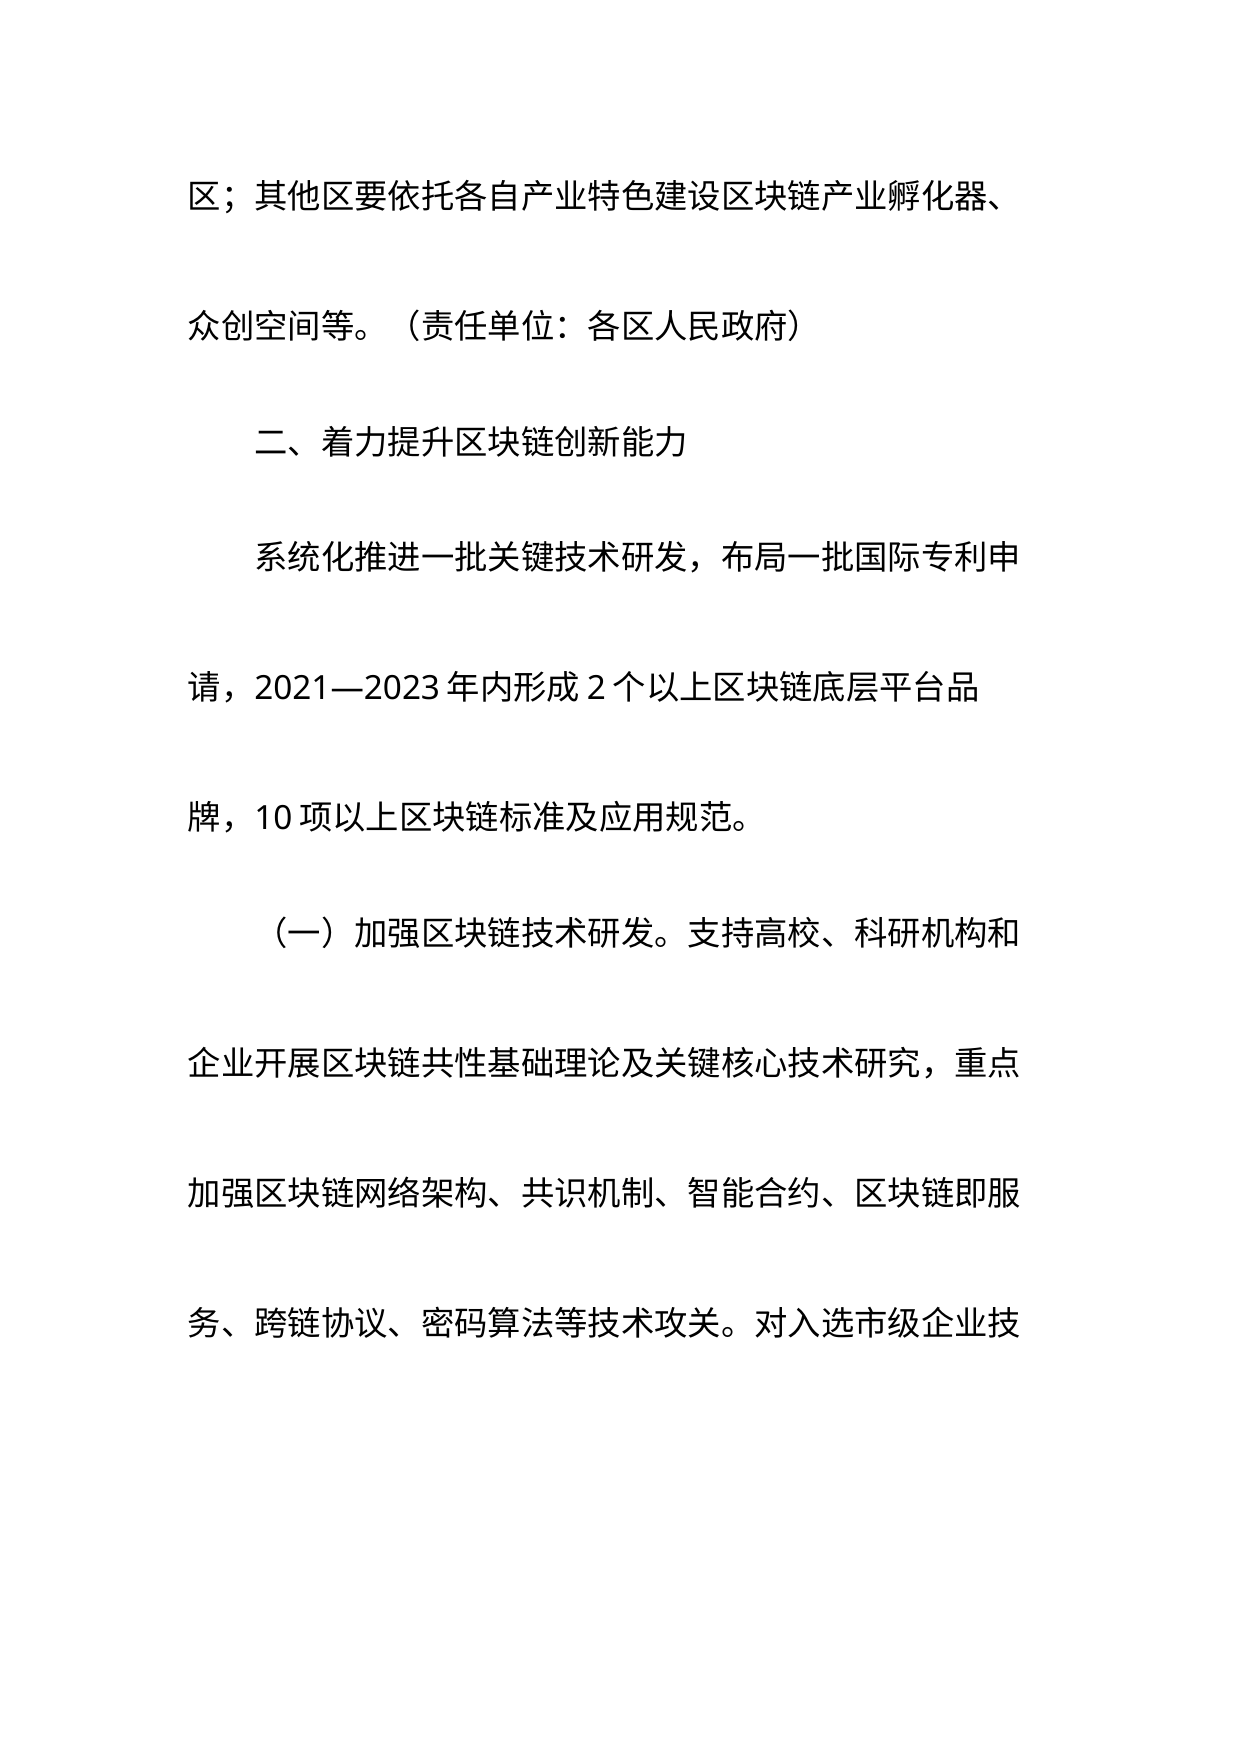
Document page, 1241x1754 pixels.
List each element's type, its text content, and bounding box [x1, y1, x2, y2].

text 二、着力提升区块链创新能力 [187, 407, 1053, 472]
text 系统化推进一批关键技术研发，布局一批国际专利申请，2021—2023年内形成2个以上区块链底层平台品牌，10项以上区块链标准及应用规范。 [187, 523, 1053, 848]
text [187, 162, 1053, 357]
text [187, 898, 1053, 1353]
